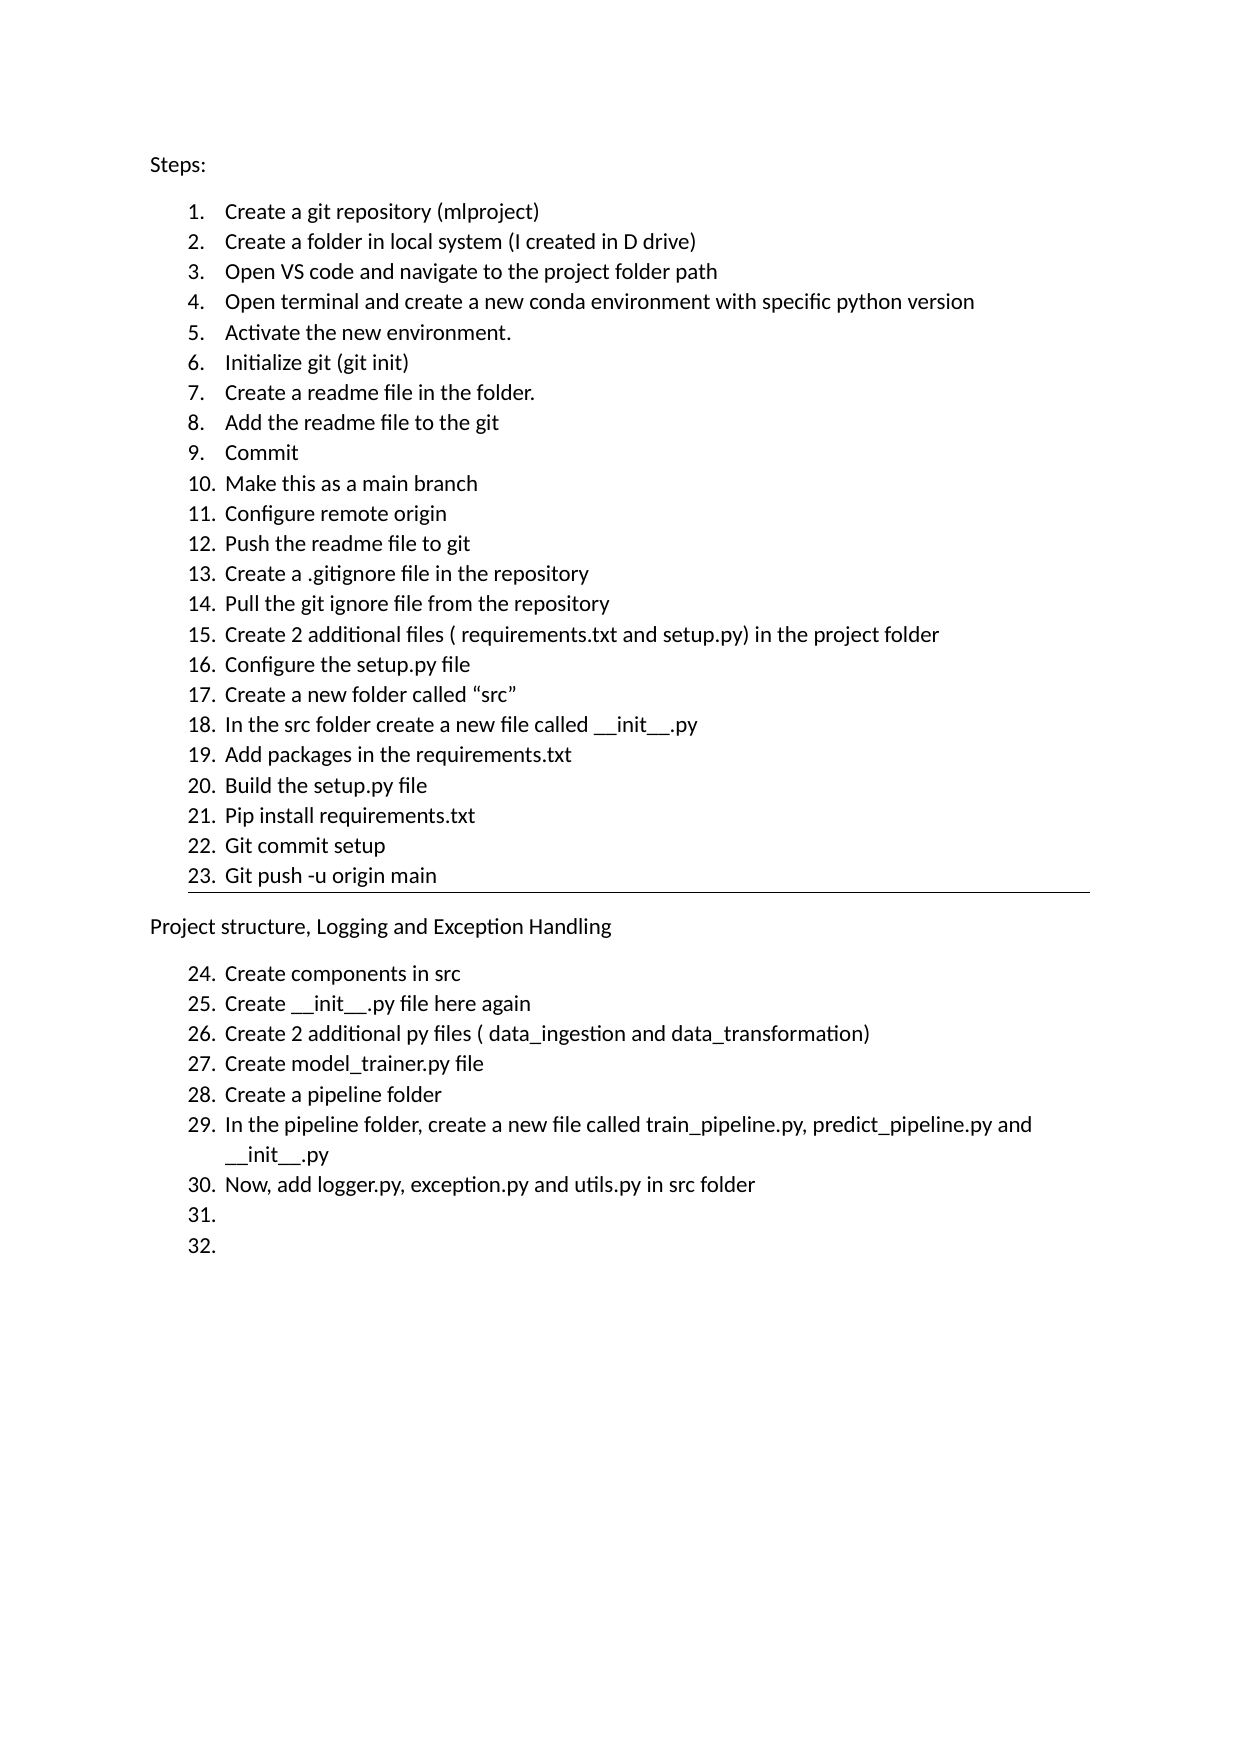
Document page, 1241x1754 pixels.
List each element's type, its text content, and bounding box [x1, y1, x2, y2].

list Initialize git (git init) [187, 348, 1090, 376]
list Now, add logger.py, exception.py and utils.py in src folder [187, 1170, 1090, 1198]
list Git push -u origin main [187, 861, 1090, 893]
list Pip install requirements.txt [187, 801, 1090, 829]
list Commit [187, 438, 1090, 467]
list Create a pipeline folder [187, 1080, 1090, 1108]
list In the src folder create a new file called __init__.py [187, 710, 1090, 738]
list Create a new folder called “src” [187, 680, 1090, 708]
list Create __init__.py file here again [187, 989, 1090, 1017]
list Push the readme file to git [187, 529, 1090, 557]
list Activate the new environment. [187, 318, 1090, 346]
list Add packages in the requirements.txt [187, 741, 1090, 769]
list Create components in src [187, 959, 1090, 987]
list Configure remote origin [187, 499, 1090, 527]
list Create a .gitignore file in the repository [187, 559, 1090, 587]
text Project structure, Logging and Exception Handling [150, 912, 1090, 940]
list Build the setup.py file [187, 771, 1090, 799]
list Configure the setup.py file [187, 650, 1090, 678]
list Create a git repository (mlproject) [187, 197, 1090, 225]
list In the pipeline folder, create a new file called train_pipeline.py, predict_pipeline.py and __init__.py [187, 1110, 1090, 1168]
list Create 2 additional files ( requirements.txt and setup.py) in the project folder [187, 620, 1090, 648]
list Create model_trainer.py file [187, 1049, 1090, 1077]
list Open terminal and create a new conda environment with specific python version [187, 287, 1090, 316]
list Make this as a main branch [187, 469, 1090, 497]
list Create 2 additional py files ( data_ingestion and data_transformation) [187, 1019, 1090, 1047]
text Steps: [150, 150, 1090, 178]
list Create a folder in local system (I created in D drive) [187, 227, 1090, 255]
list Create a readme file in the folder. [187, 378, 1090, 406]
list Pull the git ignore file from the repository [187, 589, 1090, 618]
list Git commit setup [187, 831, 1090, 859]
list Open VS code and navigate to the project folder path [187, 257, 1090, 285]
list Add the readme file to the git [187, 408, 1090, 436]
